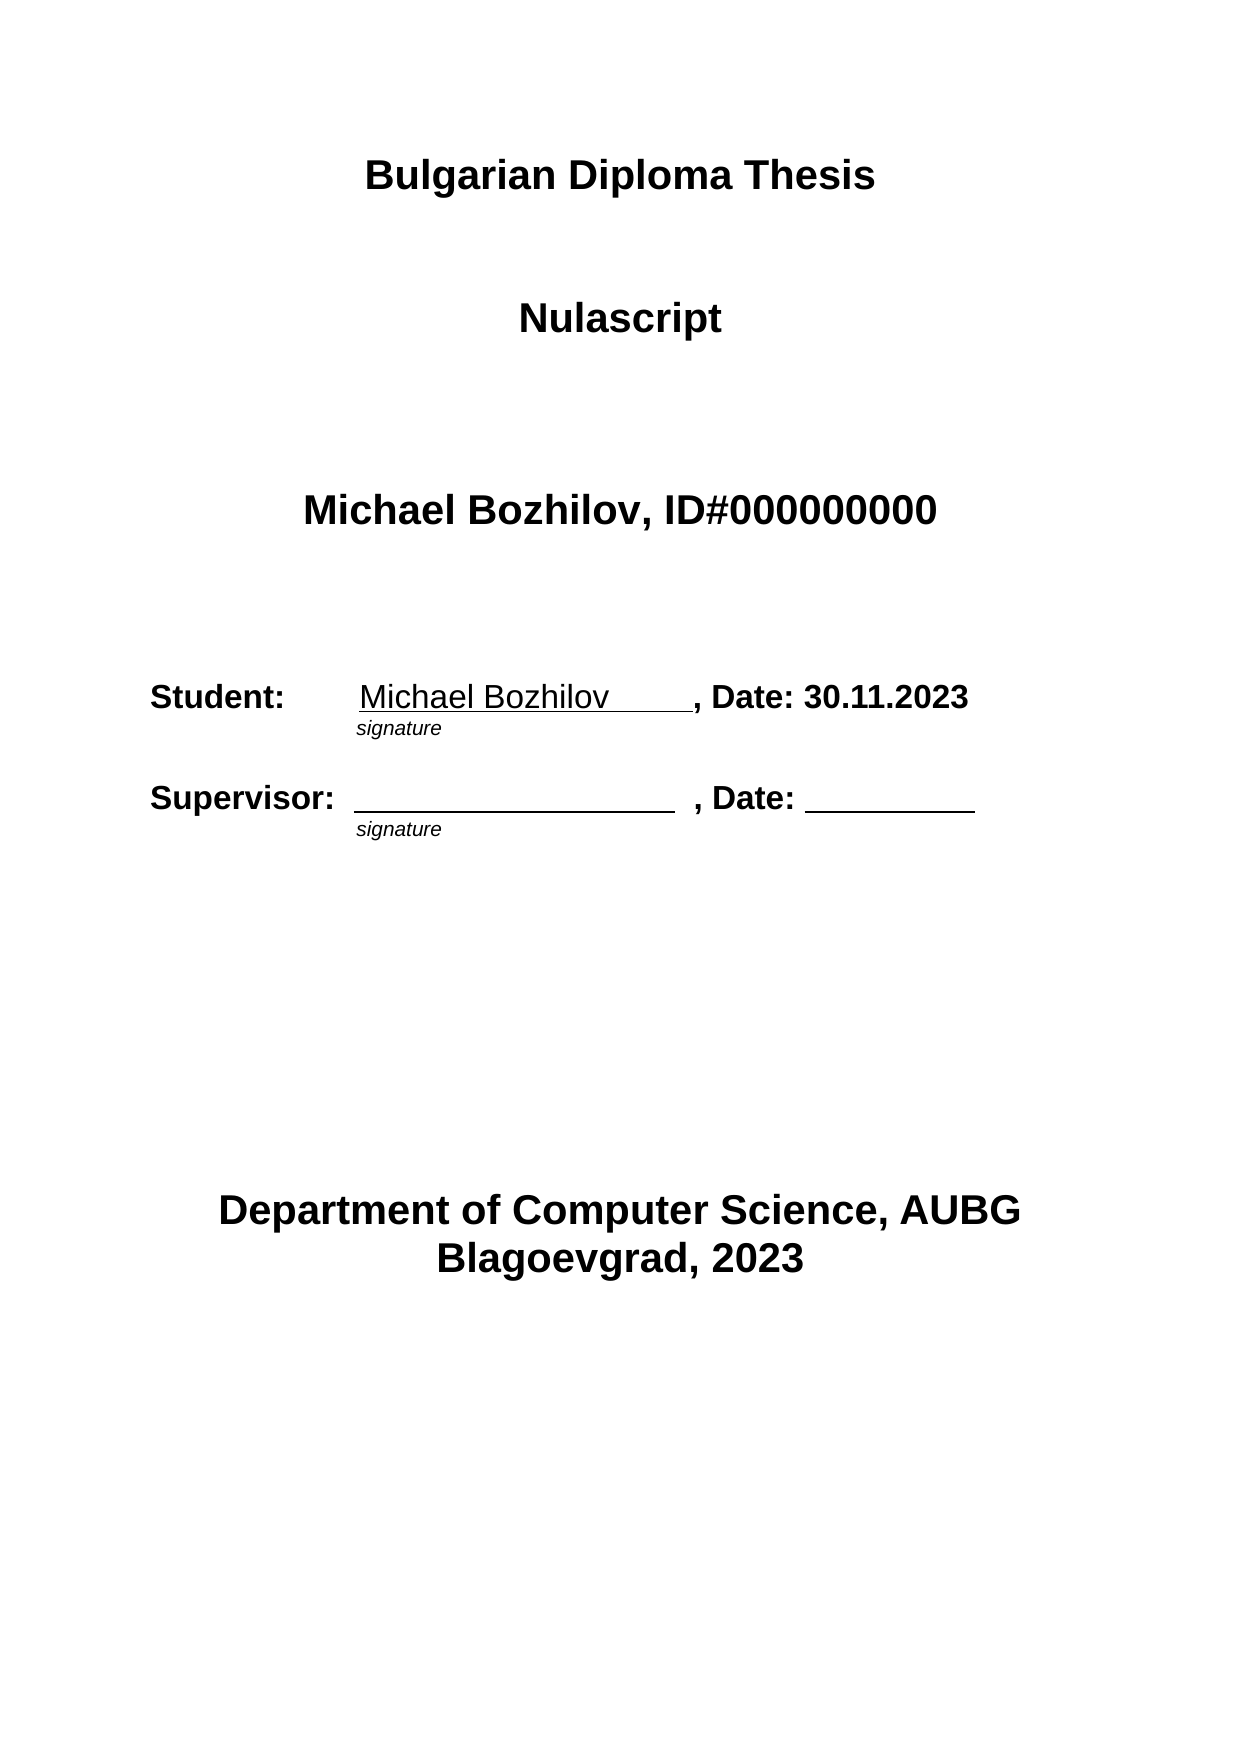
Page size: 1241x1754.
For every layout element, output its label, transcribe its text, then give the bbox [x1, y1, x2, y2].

text Blagoevgrad, 2023 [150, 1233, 1090, 1281]
text signature [150, 716, 1090, 739]
text Michael Bozhilov, ID#000000000 [150, 485, 1090, 533]
text Bulgarian Diploma Thesis [150, 150, 1090, 198]
text Nulascript [150, 294, 1090, 342]
text Supervisor: , Date: [150, 778, 1090, 816]
text signature [150, 816, 1090, 840]
text Student: Michael Bozhilov , Date: 30.11.2023 [150, 677, 1090, 716]
text Department of Computer Science, AUBG [150, 1185, 1090, 1233]
